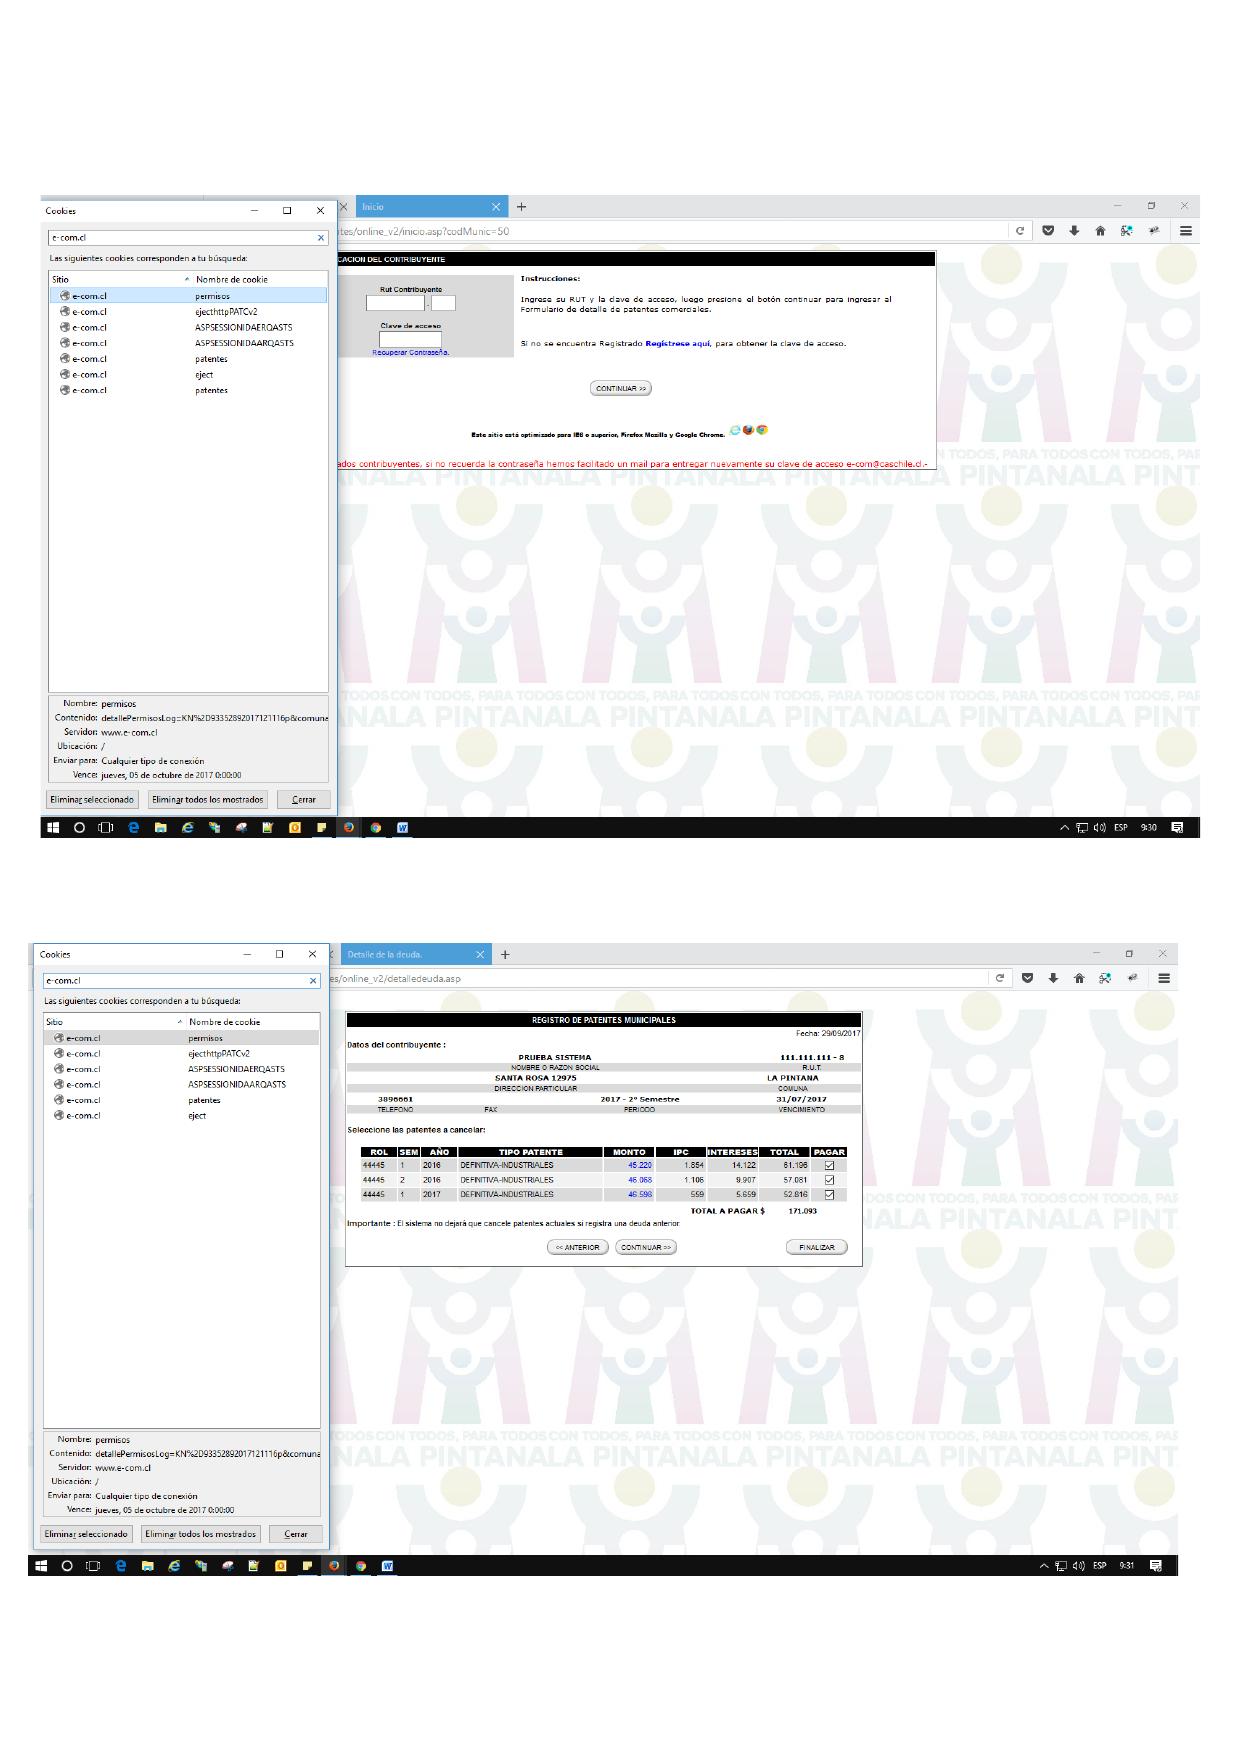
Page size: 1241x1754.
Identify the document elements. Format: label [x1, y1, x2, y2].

picture [40, 195, 1200, 838]
picture [28, 943, 1179, 1576]
